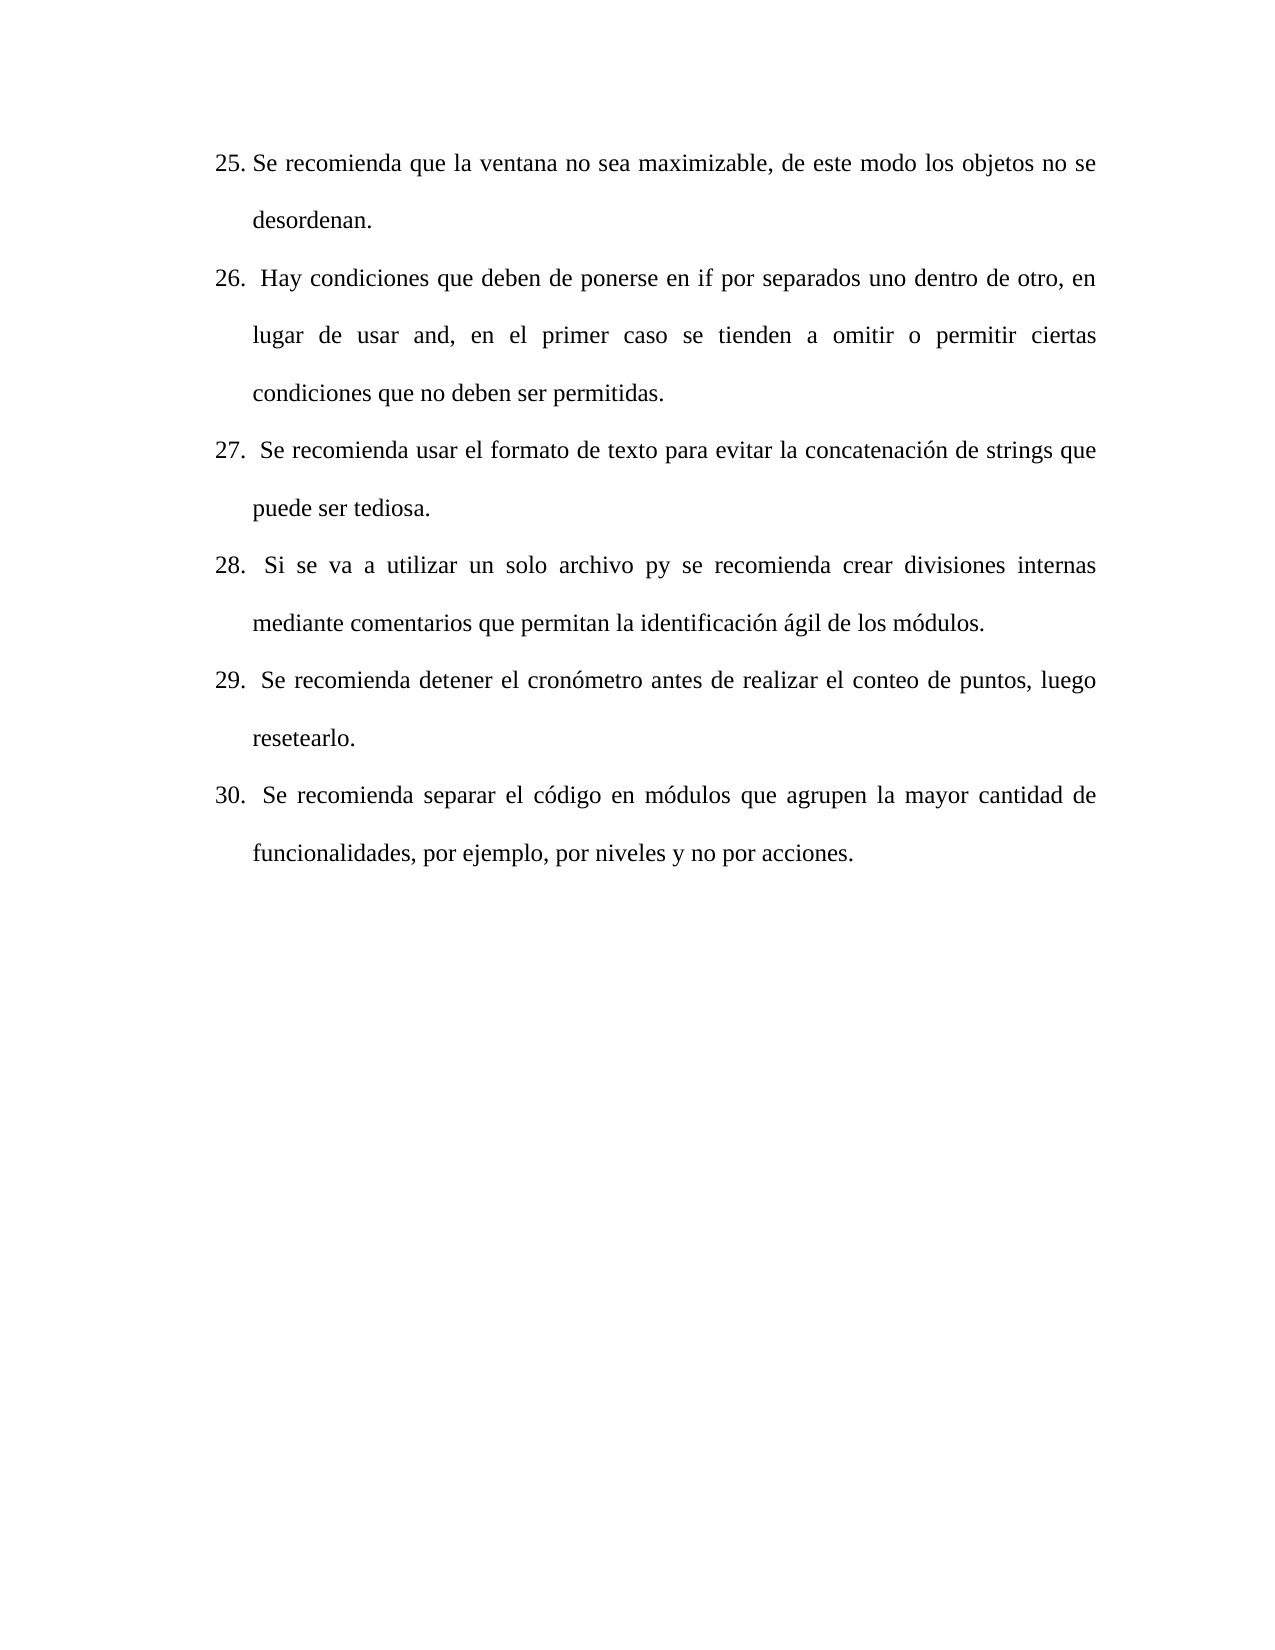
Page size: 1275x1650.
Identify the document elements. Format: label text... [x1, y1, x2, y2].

list Si se va a utilizar un solo archivo py se recomienda crear divisiones internas mediante comentarios que permitan la identificación ágil de los módulos. [215, 550, 1098, 636]
list Se recomienda que la ventana no sea maximizable, de este modo los objetos no se desordenan. [215, 148, 1098, 234]
list Hay condiciones que deben de ponerse en if por separados uno dentro de otro, en lugar de usar and, en el primer caso se tienden a omitir o permitir ciertas condiciones que no deben ser permitidas. [215, 263, 1098, 406]
list Se recomienda usar el formato de texto para evitar la concatenación de strings que puede ser tediosa. [215, 435, 1098, 521]
list Se recomienda separar el código en módulos que agrupen la mayor cantidad de funcionalidades, por ejemplo, por niveles y no por acciones. [215, 780, 1098, 866]
list Se recomienda detener el cronómetro antes de realizar el conteo de puntos, luego resetearlo. [215, 665, 1098, 751]
